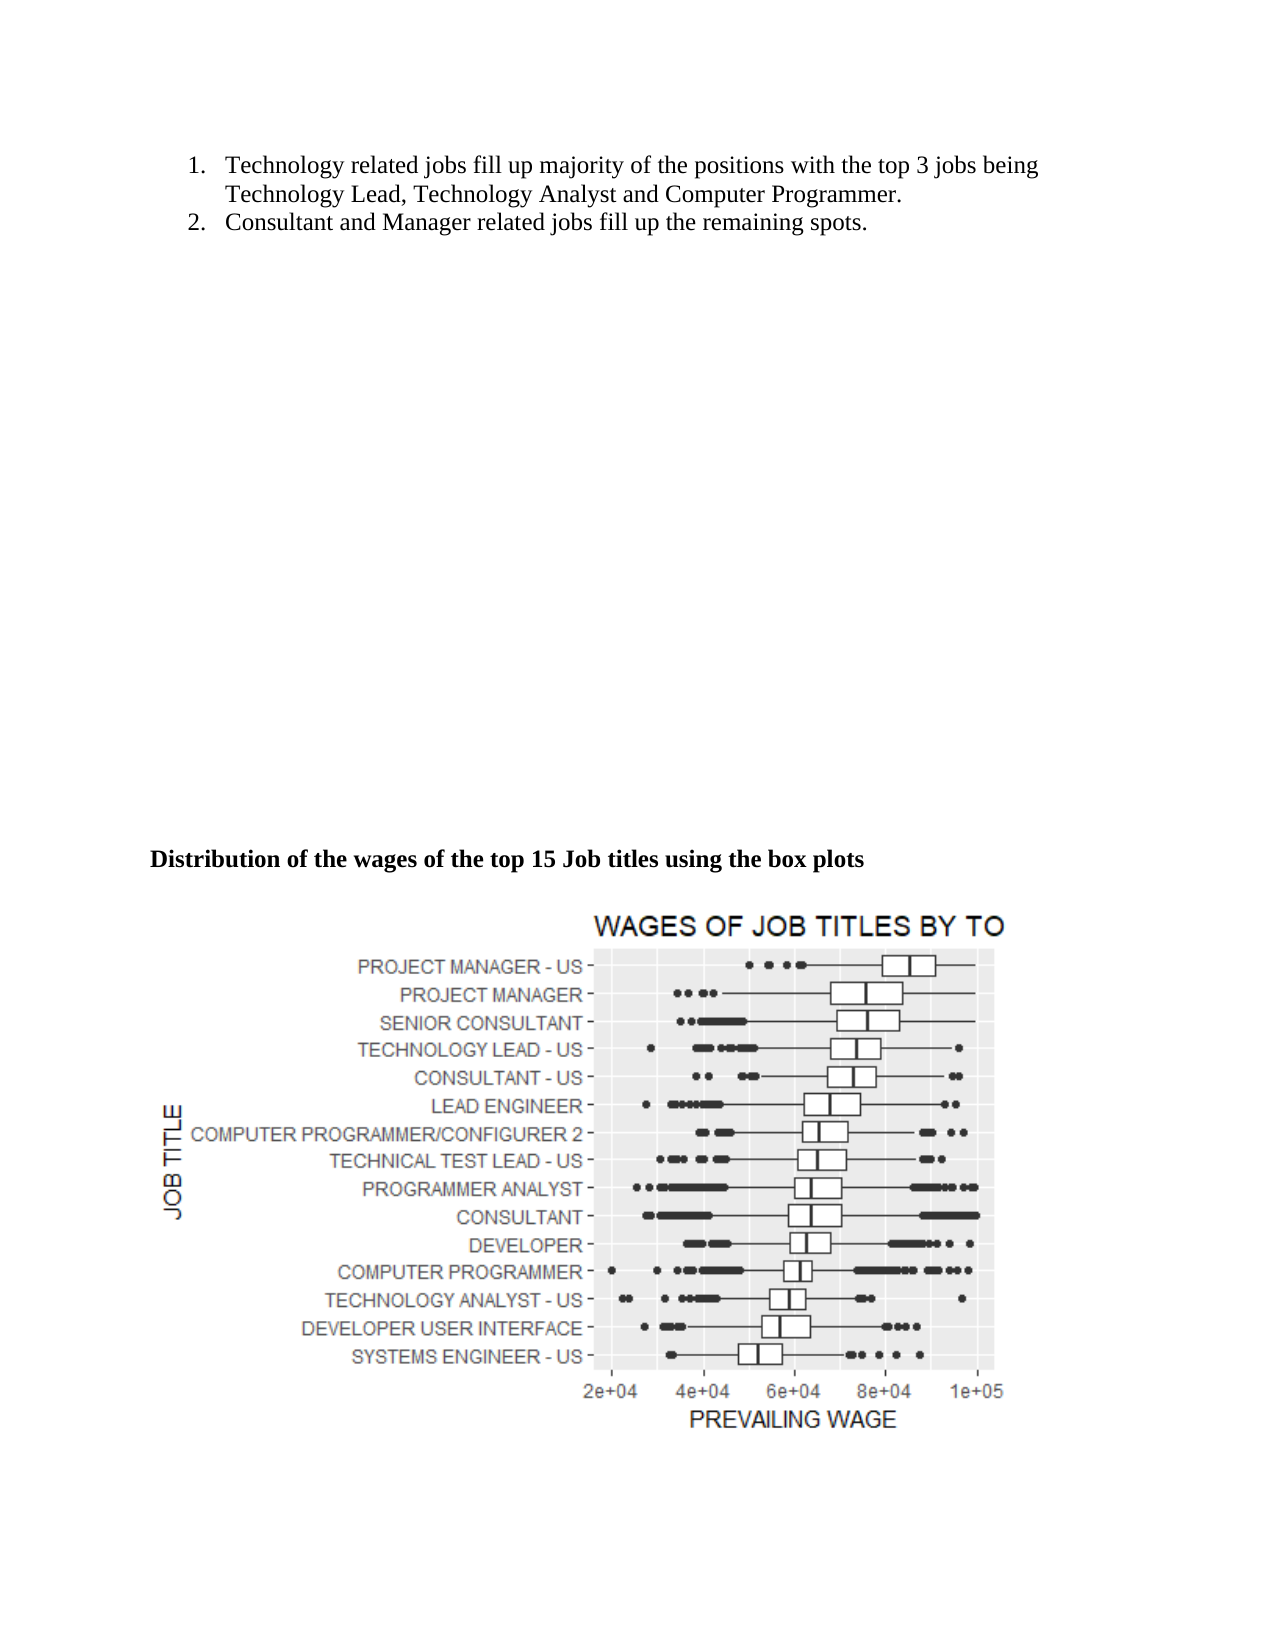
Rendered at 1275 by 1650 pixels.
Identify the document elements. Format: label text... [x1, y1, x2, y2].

list Technology related jobs fill up majority of the positions with the top 3 jobs being Technology Lead, Technology Analyst and Computer Programmer. [187, 150, 1125, 207]
text Distribution of the wages of the top 15 Job titles using the box plots [150, 844, 1125, 873]
picture [150, 902, 1007, 1439]
list Consultant and Manager related jobs fill up the remaining spots. [187, 207, 1125, 236]
